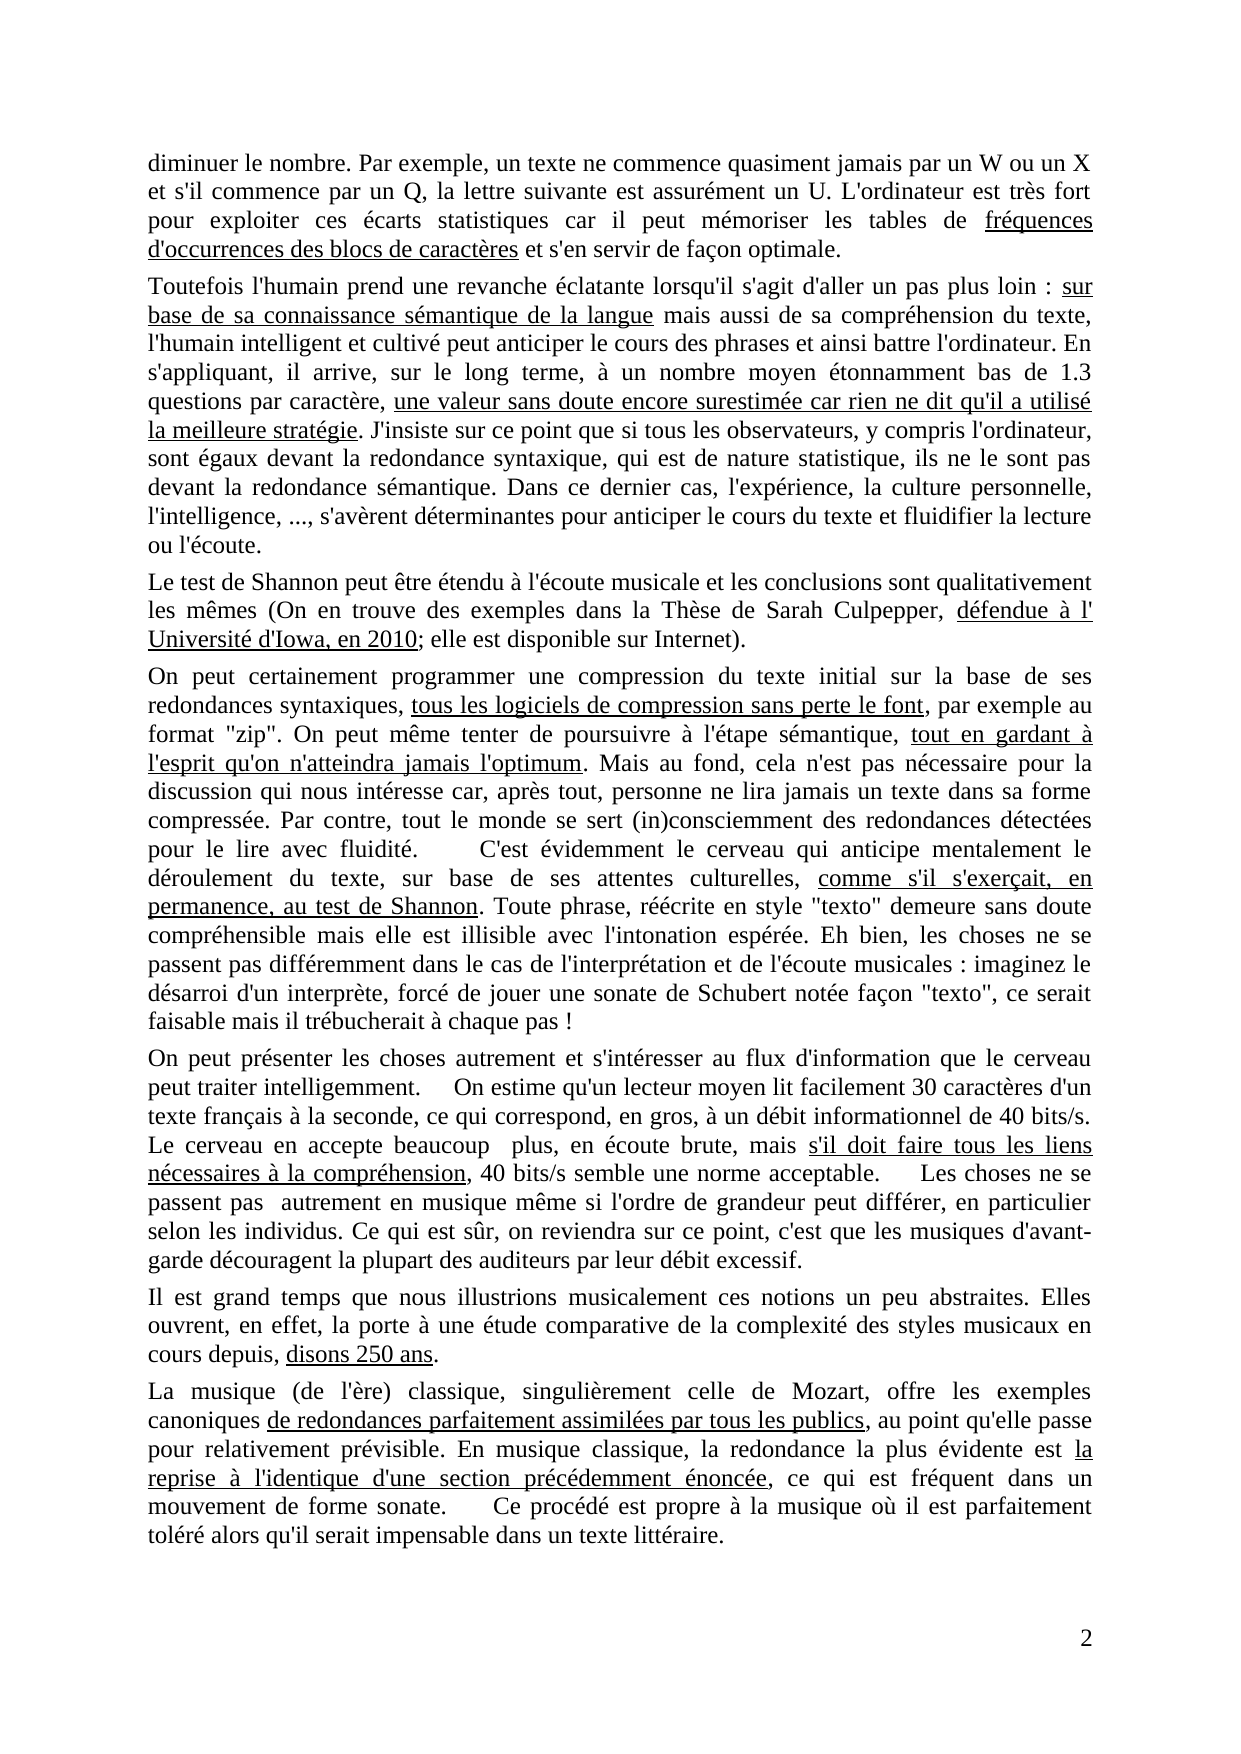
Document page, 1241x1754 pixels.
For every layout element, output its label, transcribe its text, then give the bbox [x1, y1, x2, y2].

text Toutefois l'humain prend une revanche éclatante lorsqu'il s'agit d'aller un pas plus loin : sur base de sa connaissance sémantique de la langue mais aussi de sa compréhension du texte, l'humain intelligent et cultivé peut anticiper le cours des phrases et ainsi battre l'ordinateur. En s'appliquant, il arrive, sur le long terme, à un nombre moyen étonnamment bas de 1.3 questions par caractère, une valeur sans doute encore surestimée car rien ne dit qu'il a utilisé la meilleure stratégie. J'insiste sur ce point que si tous les observateurs, y compris l'ordinateur, sont égaux devant la redondance syntaxique, qui est de nature statistique, ils ne le sont pas devant la redondance sémantique. Dans ce dernier cas, l'expérience, la culture personnelle, l'intelligence, ..., s'avèrent déterminantes pour anticiper le cours du texte et fluidifier la lecture ou l'écoute. [148, 271, 1093, 558]
text On peut certainement programmer une compression du texte initial sur la base de ses redondances syntaxiques, tous les logiciels de compression sans perte le font, par exemple au format "zip". On peut même tenter de poursuivre à l'étape sémantique, tout en gardant à l'esprit qu'on n'atteindra jamais l'optimum. Mais au fond, cela n'est pas nécessaire pour la discussion qui nous intéresse car, après tout, personne ne lira jamais un texte dans sa forme compressée. Par contre, tout le monde se sert (in)consciemment des redondances détectées pour le lire avec fluidité. C'est évidemment le cerveau qui anticipe mentalement le déroulement du texte, sur base de ses attentes culturelles, comme s'il s'exerçait, en permanence, au test de Shannon. Toute phrase, réécrite en style "texto" demeure sans doute compréhensible mais elle est illisible avec l'intonation espérée. Eh bien, les choses ne se passent pas différemment dans le cas de l'interprétation et de l'écoute musicales : imaginez le désarroi d'un interprète, forcé de jouer une sonate de Schubert notée façon "texto", ce serait faisable mais il trébucherait à chaque pas ! [148, 661, 1093, 1035]
text La musique (de l'ère) classique, singulièrement celle de Mozart, offre les exemples canoniques de redondances parfaitement assimilées par tous les publics, au point qu'elle passe pour relativement prévisible. En musique classique, la redondance la plus évidente est la reprise à l'identique d'une section précédemment énoncée, ce qui est fréquent dans un mouvement de forme sonate. Ce procédé est propre à la musique où il est parfaitement toléré alors qu'il serait impensable dans un texte littéraire. [148, 1376, 1093, 1549]
text Il est grand temps que nous illustrions musicalement ces notions un peu abstraites. Elles ouvrent, en effet, la porte à une étude comparative de la complexité des styles musicaux en cours depuis, disons 250 ans. [148, 1282, 1093, 1368]
text Le test de Shannon peut être étendu à l'écoute musicale et les conclusions sont qualitativement les mêmes (On en trouve des exemples dans la Thèse de Sarah Culpepper, défendue à l' Université d'Iowa, en 2010; elle est disponible sur Internet). [148, 567, 1093, 653]
text On peut présenter les choses autrement et s'intéresser au flux d'information que le cerveau peut traiter intelligemment. On estime qu'un lecteur moyen lit facilement 30 caractères d'un texte français à la seconde, ce qui correspond, en gros, à un débit informationnel de 40 bits/s. Le cerveau en accepte beaucoup plus, en écoute brute, mais s'il doit faire tous les liens nécessaires à la compréhension, 40 bits/s semble une norme acceptable. Les choses ne se passent pas autrement en musique même si l'ordre de grandeur peut différer, en particulier selon les individus. Ce qui est sûr, on reviendra sur ce point, c'est que les musiques d'avant-garde découragent la plupart des auditeurs par leur débit excessif. [148, 1043, 1093, 1273]
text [148, 148, 1093, 263]
